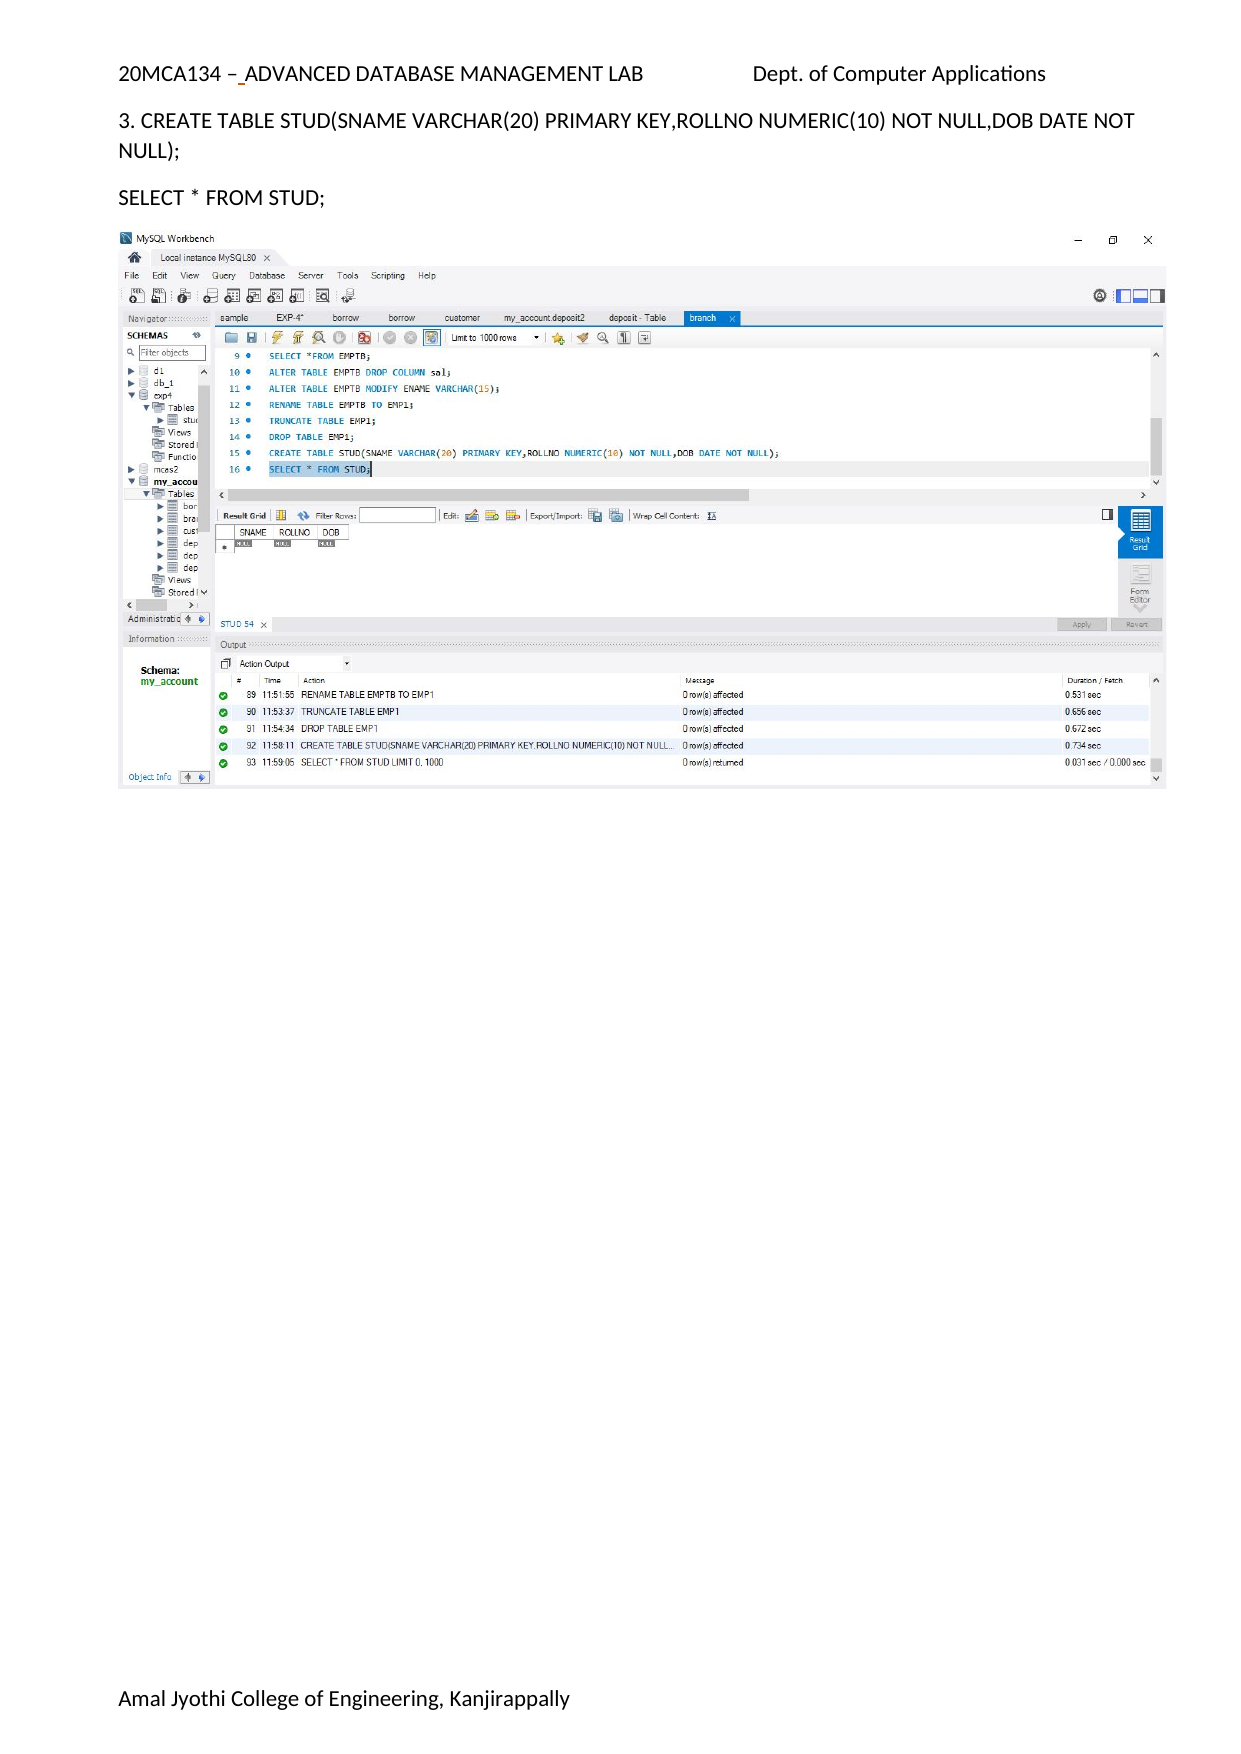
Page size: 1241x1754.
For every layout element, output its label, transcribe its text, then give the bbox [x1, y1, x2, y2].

text 3. CREATE TABLE STUD(SNAME VARCHAR(20) PRIMARY KEY,ROLLNO NUMERIC(10) NOT NULL,DOB DATE NOT NULL); [118, 106, 1167, 164]
text SELECT * FROM STUD; [118, 183, 1167, 211]
picture [118, 230, 1167, 789]
